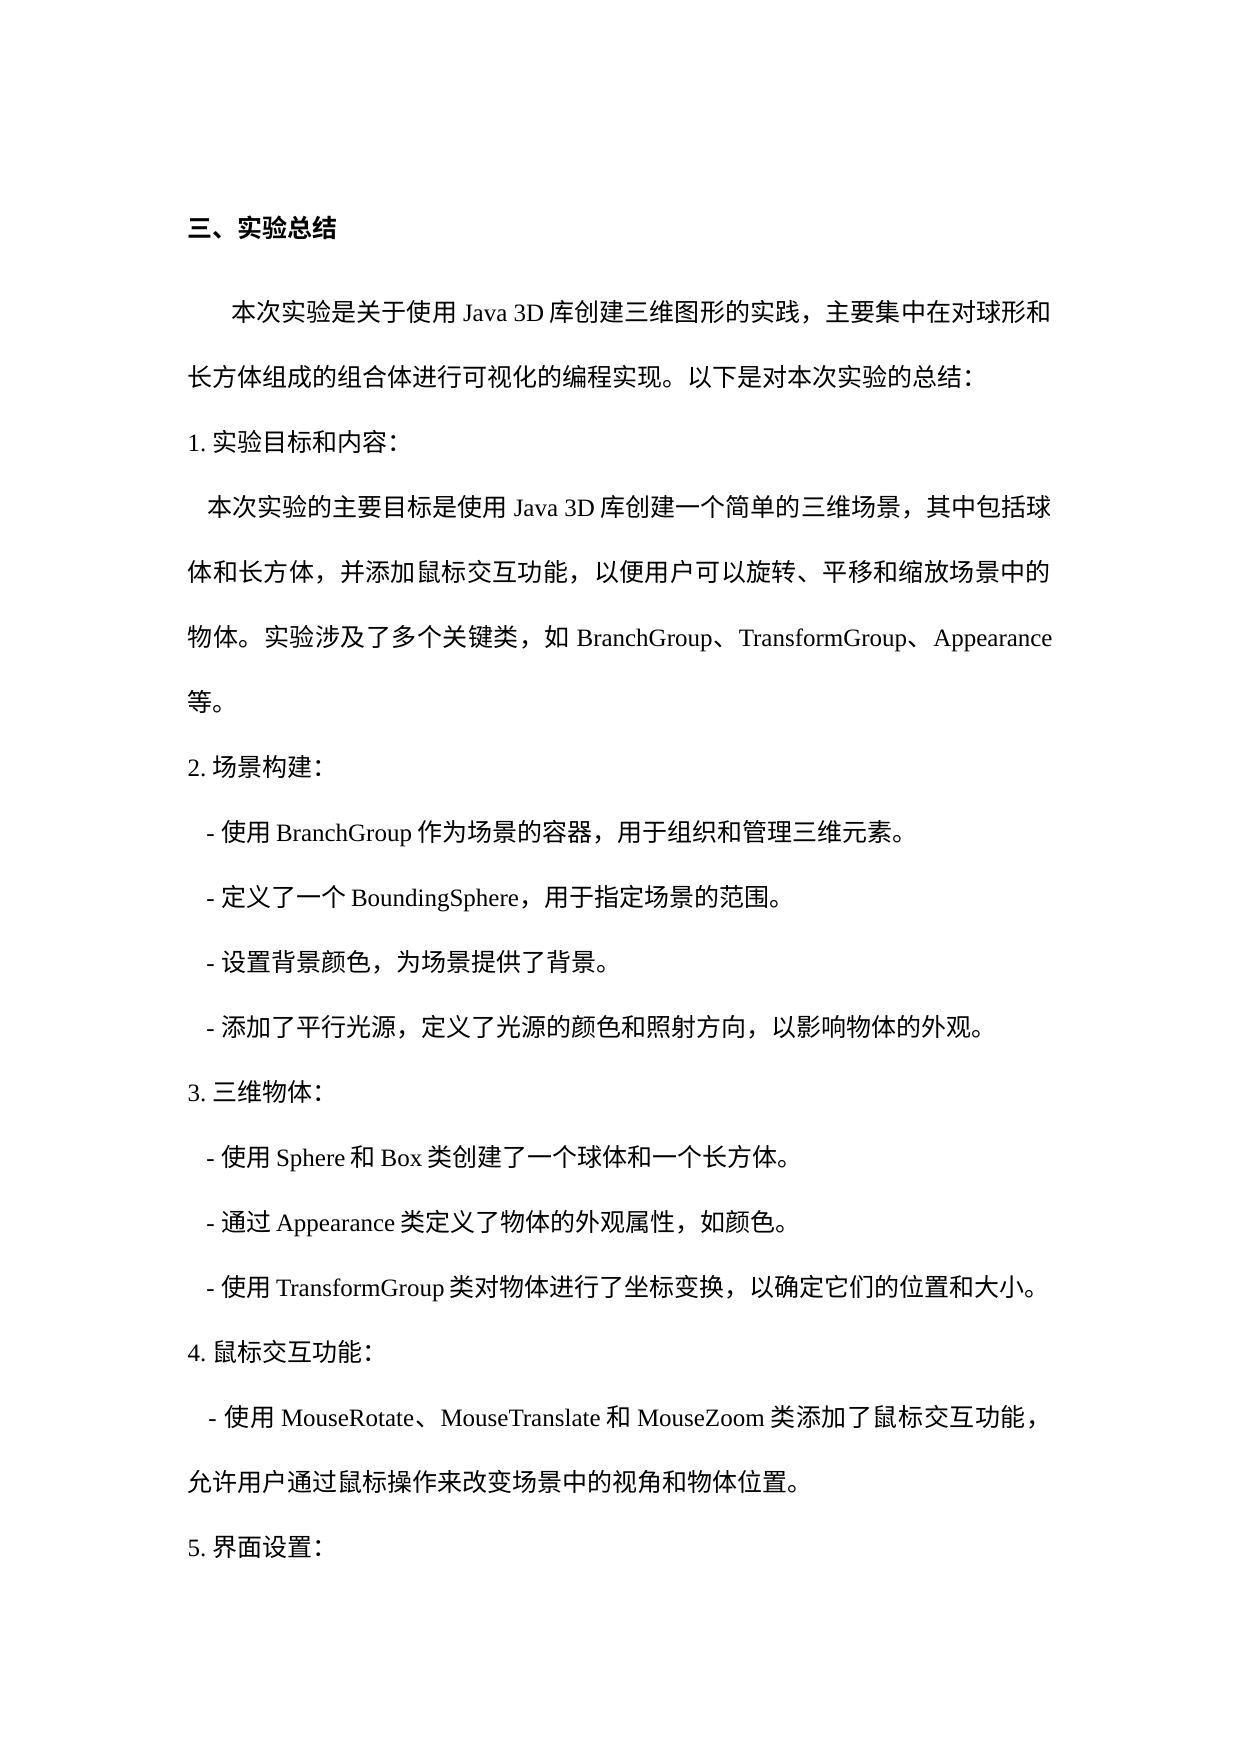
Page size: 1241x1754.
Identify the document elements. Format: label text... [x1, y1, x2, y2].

text 2. 场景构建： [187, 733, 1053, 798]
list 界面设置： [187, 1513, 1053, 1578]
text 三、实验总结 [187, 194, 1053, 259]
text 本次实验是关于使用Java 3D库创建三维图形的实践，主要集中在对球形和长方体组成的组合体进行可视化的编程实现。以下是对本次实验的总结： [187, 278, 1053, 408]
text 本次实验的主要目标是使用Java 3D库创建一个简单的三维场景，其中包括球体和长方体，并添加鼠标交互功能，以便用户可以旋转、平移和缩放场景中的物体。实验涉及了多个关键类，如BranchGroup、TransformGroup、Appearance等。 [187, 473, 1053, 733]
text - 添加了平行光源，定义了光源的颜色和照射方向，以影响物体的外观。 [187, 993, 1053, 1058]
text - 使用TransformGroup类对物体进行了坐标变换，以确定它们的位置和大小。 [187, 1253, 1053, 1318]
text - 设置背景颜色，为场景提供了背景。 [187, 928, 1053, 993]
text - 使用BranchGroup作为场景的容器，用于组织和管理三维元素。 [187, 798, 1053, 863]
text 1. 实验目标和内容： [187, 408, 1053, 473]
text - 通过Appearance类定义了物体的外观属性，如颜色。 [187, 1188, 1053, 1253]
text - 使用MouseRotate、MouseTranslate和MouseZoom类添加了鼠标交互功能，允许用户通过鼠标操作来改变场景中的视角和物体位置。 [187, 1383, 1053, 1513]
text - 定义了一个BoundingSphere，用于指定场景的范围。 [187, 863, 1053, 928]
text 3. 三维物体： [187, 1058, 1053, 1123]
text - 使用Sphere和Box类创建了一个球体和一个长方体。 [187, 1123, 1053, 1188]
text 4. 鼠标交互功能： [187, 1318, 1053, 1383]
